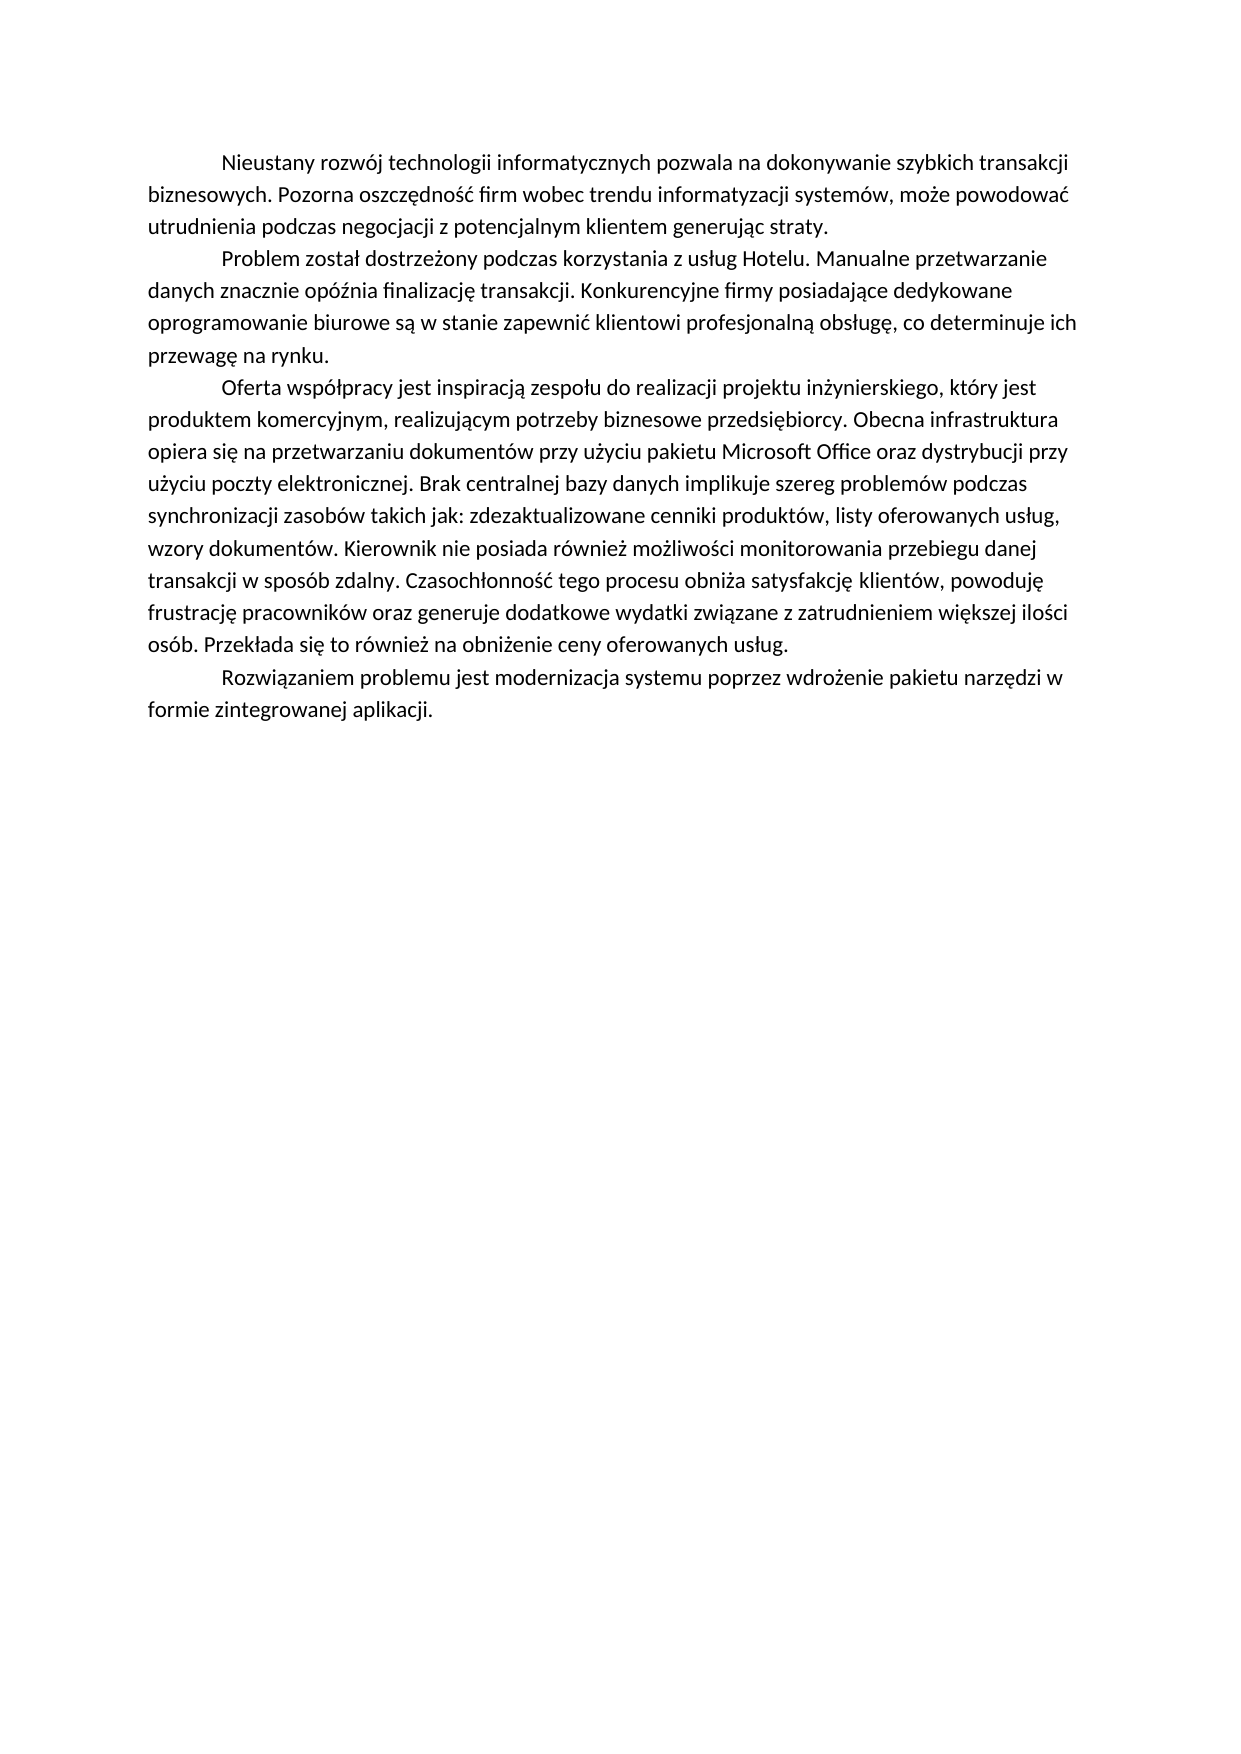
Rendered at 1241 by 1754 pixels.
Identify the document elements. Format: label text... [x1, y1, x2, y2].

text Nieustany rozwój technologii informatycznych pozwala na dokonywanie szybkich transakcji biznesowych. Pozorna oszczędność firm wobec trendu informatyzacji systemów, może powodować utrudnienia podczas negocjacji z potencjalnym klientem generując straty. Problem został dostrzeżony podczas korzystania z usług Hotelu. Manualne przetwarzanie danych znacznie opóźnia finalizację transakcji. Konkurencyjne firmy posiadające dedykowane oprogramowanie biurowe są w stanie zapewnić klientowi profesjonalną obsługę, co determinuje ich przewagę na rynku. Oferta współpracy jest inspiracją zespołu do realizacji projektu inżynierskiego, który jest produktem komercyjnym, realizującym potrzeby biznesowe przedsiębiorcy. Obecna infrastruktura opiera się na przetwarzaniu dokumentów przy użyciu pakietu Microsoft Office oraz dystrybucji przy użyciu poczty elektronicznej. Brak centralnej bazy danych implikuje szereg problemów podczas synchronizacji zasobów takich jak: zdezaktualizowane cenniki produktów, listy oferowanych usług, wzory dokumentów. Kierownik nie posiada również możliwości monitorowania przebiegu danej transakcji w sposób zdalny. Czasochłonność tego procesu obniża satysfakcję klientów, powoduję frustrację pracowników oraz generuje dodatkowe wydatki związane z zatrudnieniem większej ilości osób. Przekłada się to również na obniżenie ceny oferowanych usług. Rozwiązaniem problemu jest modernizacja systemu poprzez wdrożenie pakietu narzędzi w formie zintegrowanej aplikacji. [148, 148, 1093, 723]
